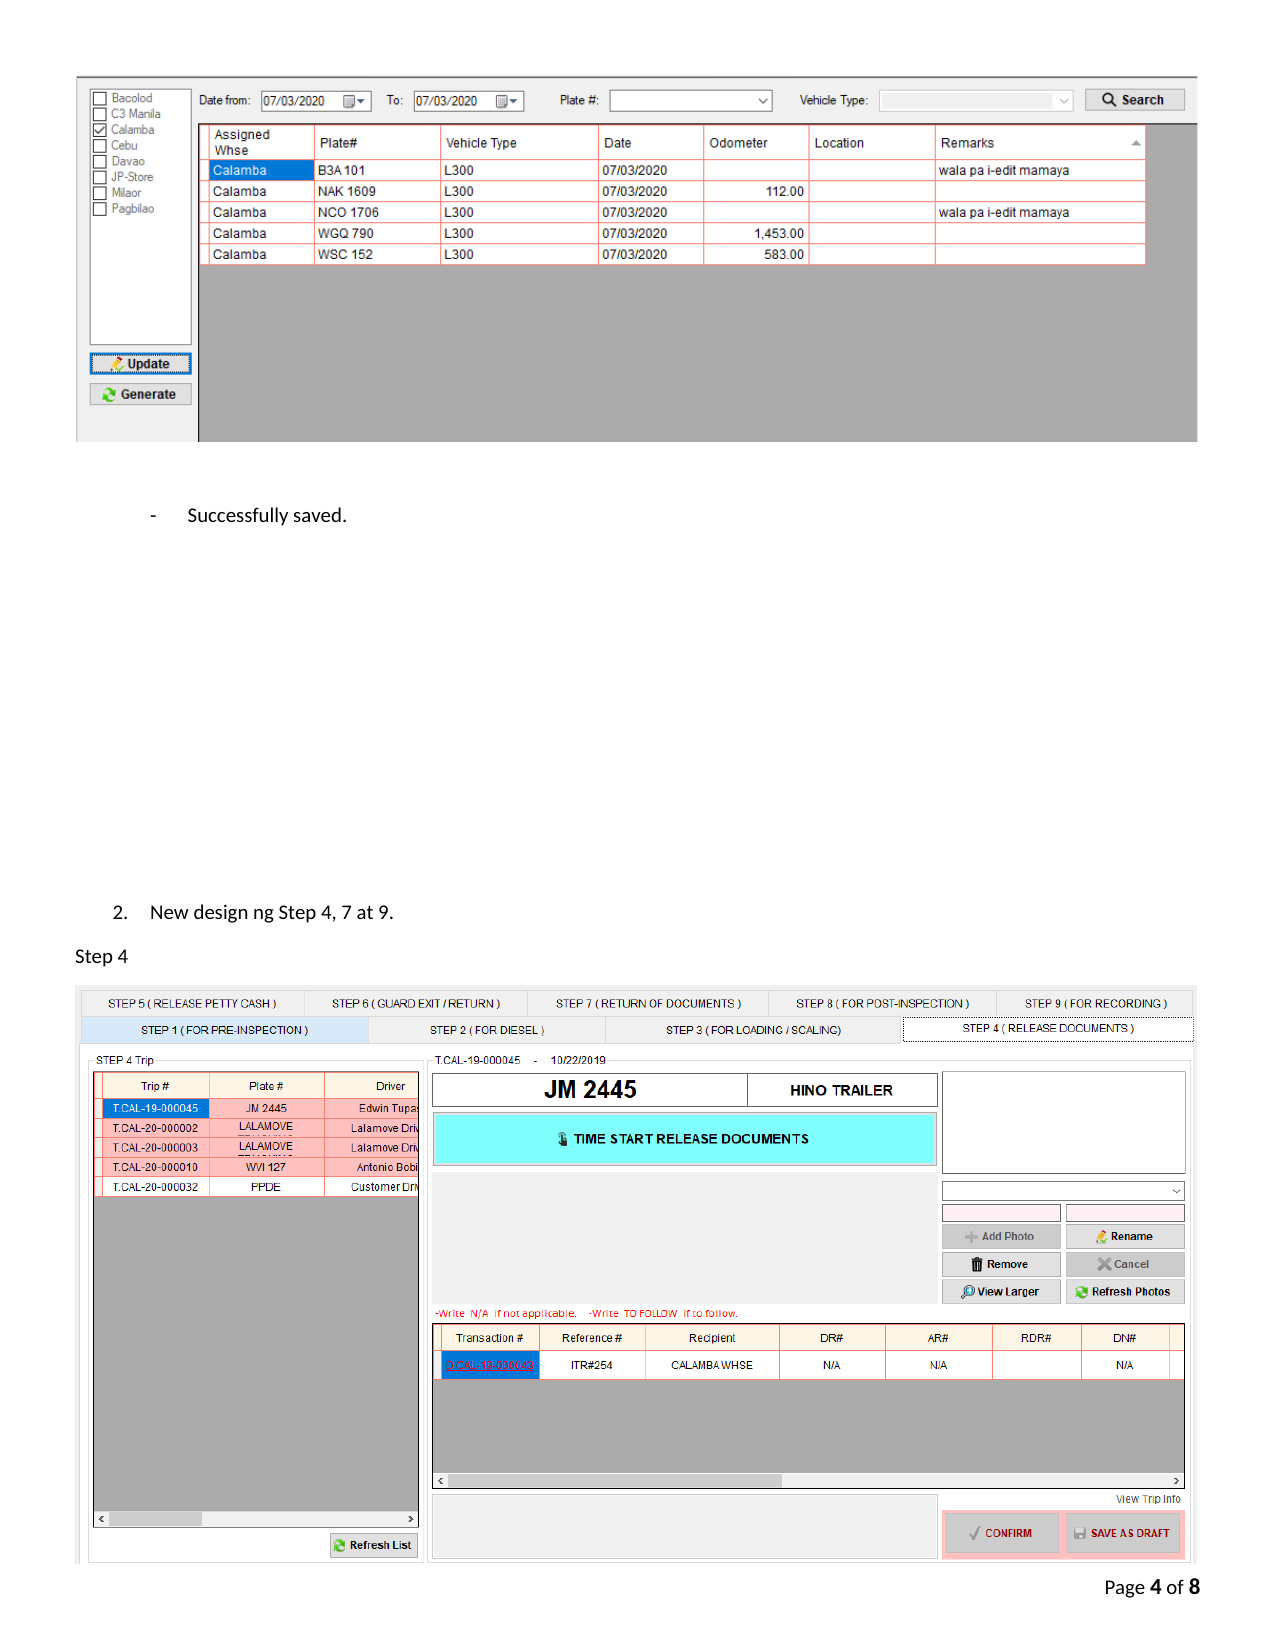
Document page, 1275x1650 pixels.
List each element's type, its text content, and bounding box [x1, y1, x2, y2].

text Step 4 [75, 943, 1200, 968]
list New design ng Step 4, 7 at 9. [112, 899, 1200, 924]
list Successfully saved. [150, 502, 1200, 528]
picture [75, 75, 1197, 441]
picture [75, 985, 1196, 1563]
